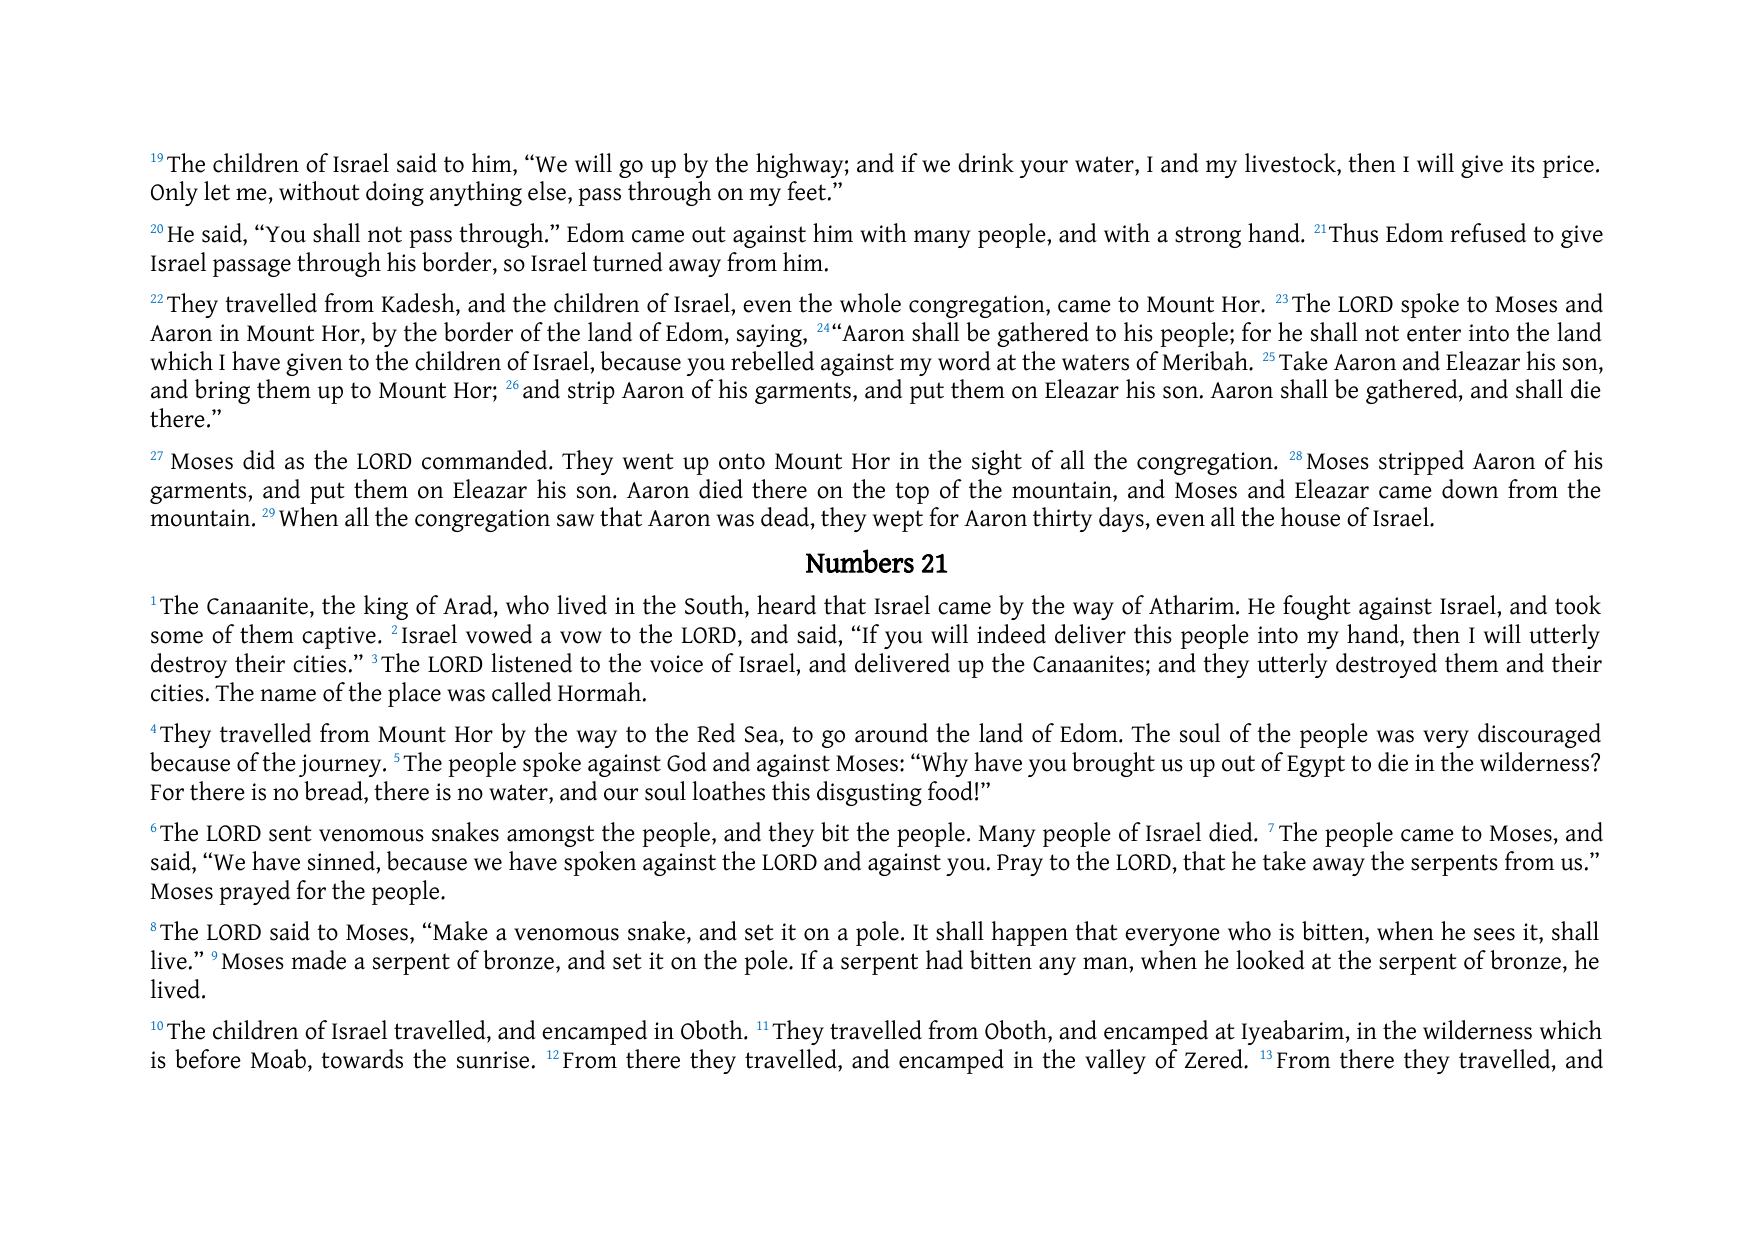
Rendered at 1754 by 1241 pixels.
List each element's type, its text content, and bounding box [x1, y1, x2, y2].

text 19 The children of Israel said to him, “We will go up by the highway; and if we drink your water, I and my livestock, then I will give its price. Only let me, without doing anything else, pass through on my feet.” [150, 150, 1604, 208]
text 1 The Canaanite, the king of Arad, who lived in the South, heard that Israel came by the way of Atharim. He fought against Israel, and took some of them captive. 2 Israel vowed a vow to the LORD, and said, “If you will indeed deliver this people into my hand, then I will utterly destroy their cities.” 3 The LORD listened to the voice of Israel, and delivered up the Canaanites; and they utterly destroyed them and their cities. The name of the place was called Hormah. [150, 592, 1604, 708]
text 20 He said, “You shall not pass through.” Edom came out against him with many people, and with a strong hand. 21 Thus Edom refused to give Israel passage through his border, so Israel turned away from him. [150, 220, 1604, 278]
text Numbers 21 [150, 546, 1604, 580]
text 22 They travelled from Kadesh, and the children of Israel, even the whole congregation, came to Mount Hor. 23 The LORD spoke to Moses and Aaron in Mount Hor, by the border of the land of Edom, saying, 24 “Aaron shall be gathered to his people; for he shall not enter into the land which I have given to the children of Israel, because you rebelled against my word at the waters of Meribah. 25 Take Aaron and Eleazar his son, and bring them up to Mount Hor; 26 and strip Aaron of his garments, and put them on Eleazar his son. Aaron shall be gathered, and shall die there.” [150, 290, 1604, 435]
text 4 They travelled from Mount Hor by the way to the Red Sea, to go around the land of Edom. The soul of the people was very discouraged because of the journey. 5 The people spoke against God and against Moses: “Why have you brought us up out of Egypt to die in the wilderness? For there is no bread, there is no water, and our soul loathes this disgusting food!” [150, 720, 1604, 807]
text 8 The LORD said to Moses, “Make a venomous snake, and set it on a pole. It shall happen that everyone who is bitten, when he sees it, shall live.” 9 Moses made a serpent of bronze, and set it on the pole. If a serpent had bitten any man, when he looked at the serpent of bronze, he lived. [150, 918, 1604, 1005]
text 6 The LORD sent venomous snakes amongst the people, and they bit the people. Many people of Israel died. 7 The people came to Moses, and said, “We have sinned, because we have spoken against the LORD and against you. Pray to the LORD, that he take away the serpents from us.” Moses prayed for the people. [150, 819, 1604, 906]
text 27 Moses did as the LORD commanded. They went up onto Mount Hor in the sight of all the congregation. 28 Moses stripped Aaron of his garments, and put them on Eleazar his son. Aaron died there on the top of the mountain, and Moses and Eleazar came down from the mountain. 29 When all the congregation saw that Aaron was dead, they wept for Aaron thirty days, even all the house of Israel. [150, 447, 1604, 534]
